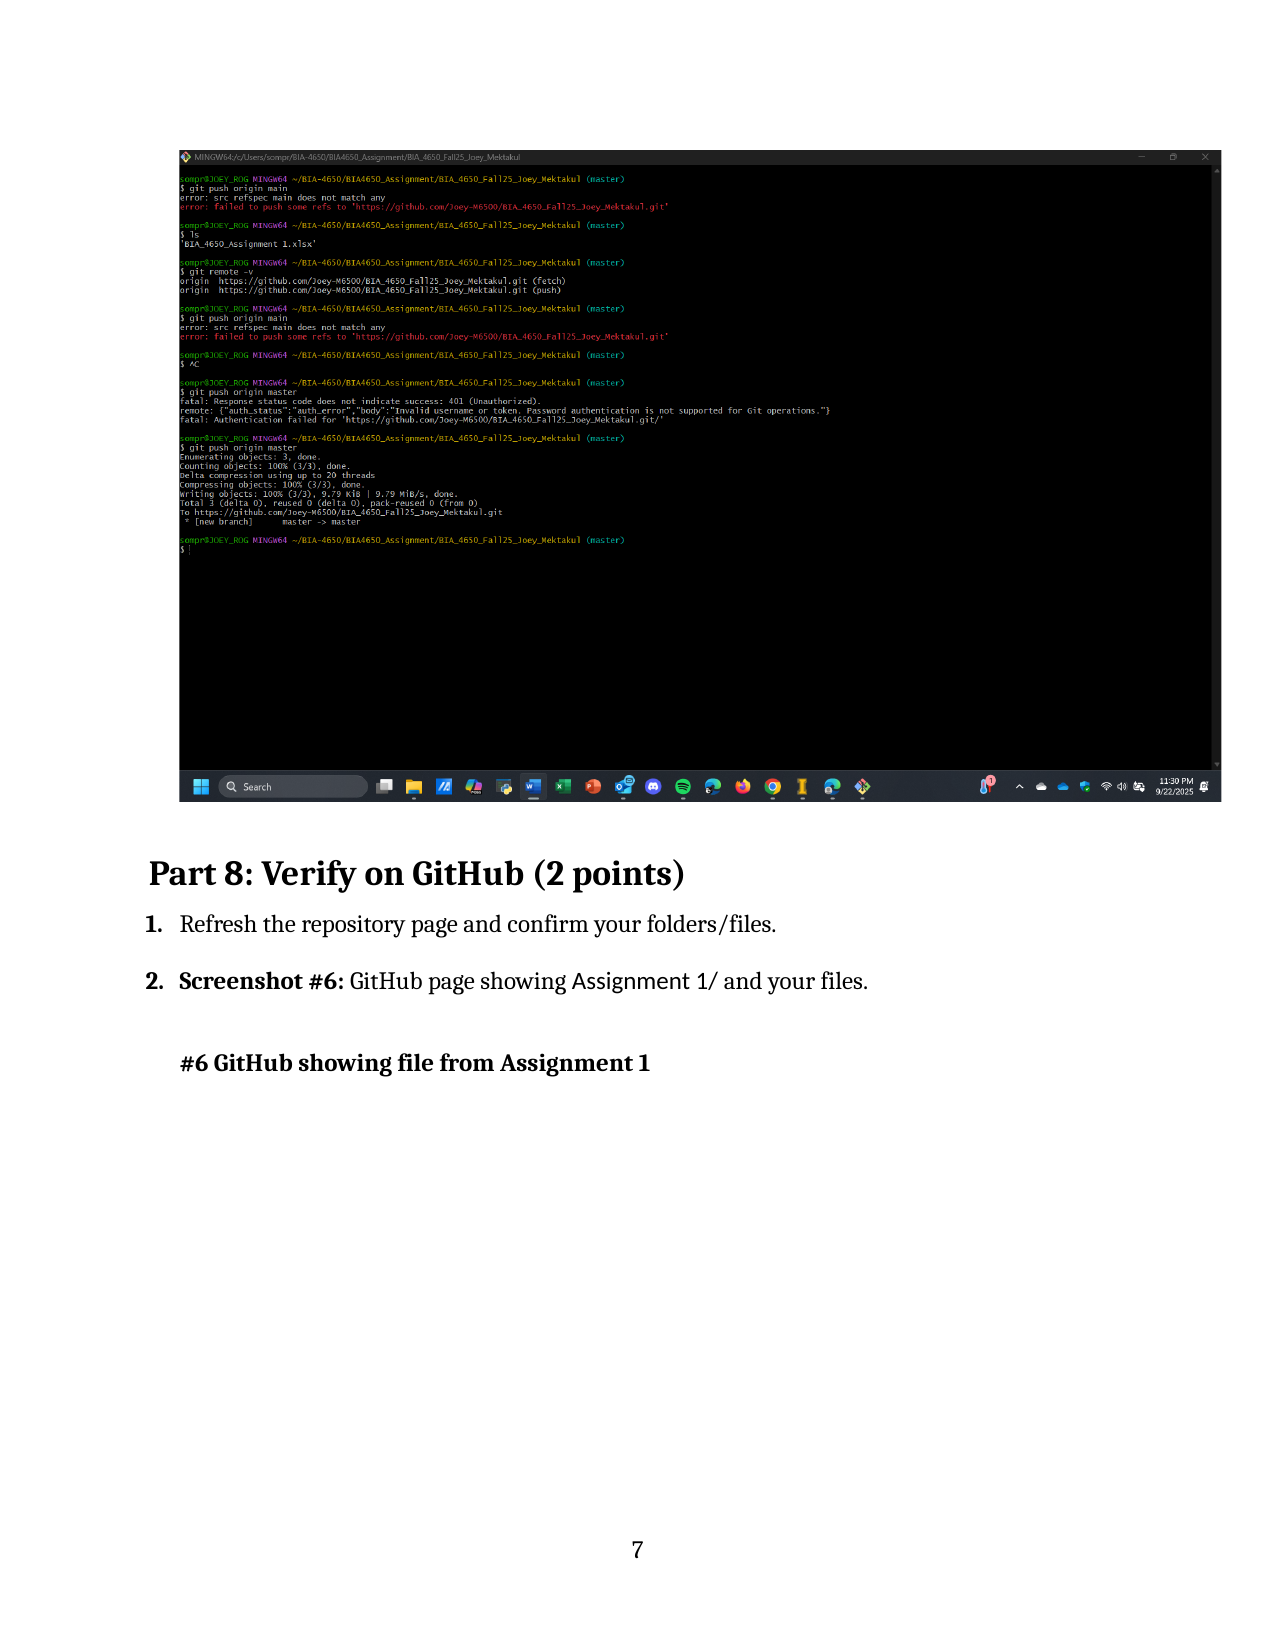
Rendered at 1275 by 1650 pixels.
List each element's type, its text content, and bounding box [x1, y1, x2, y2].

list Screenshot #6: GitHub page showing Assignment 1/ and your files. [145, 965, 1127, 995]
picture [179, 150, 1222, 802]
list Refresh the repository page and confirm your folders/files. [145, 910, 1127, 939]
subtitle Part 8: Verify on GitHub (2 points) [148, 854, 1213, 894]
text #6 GitHub showing file from Assignment 1 [179, 1049, 1127, 1078]
